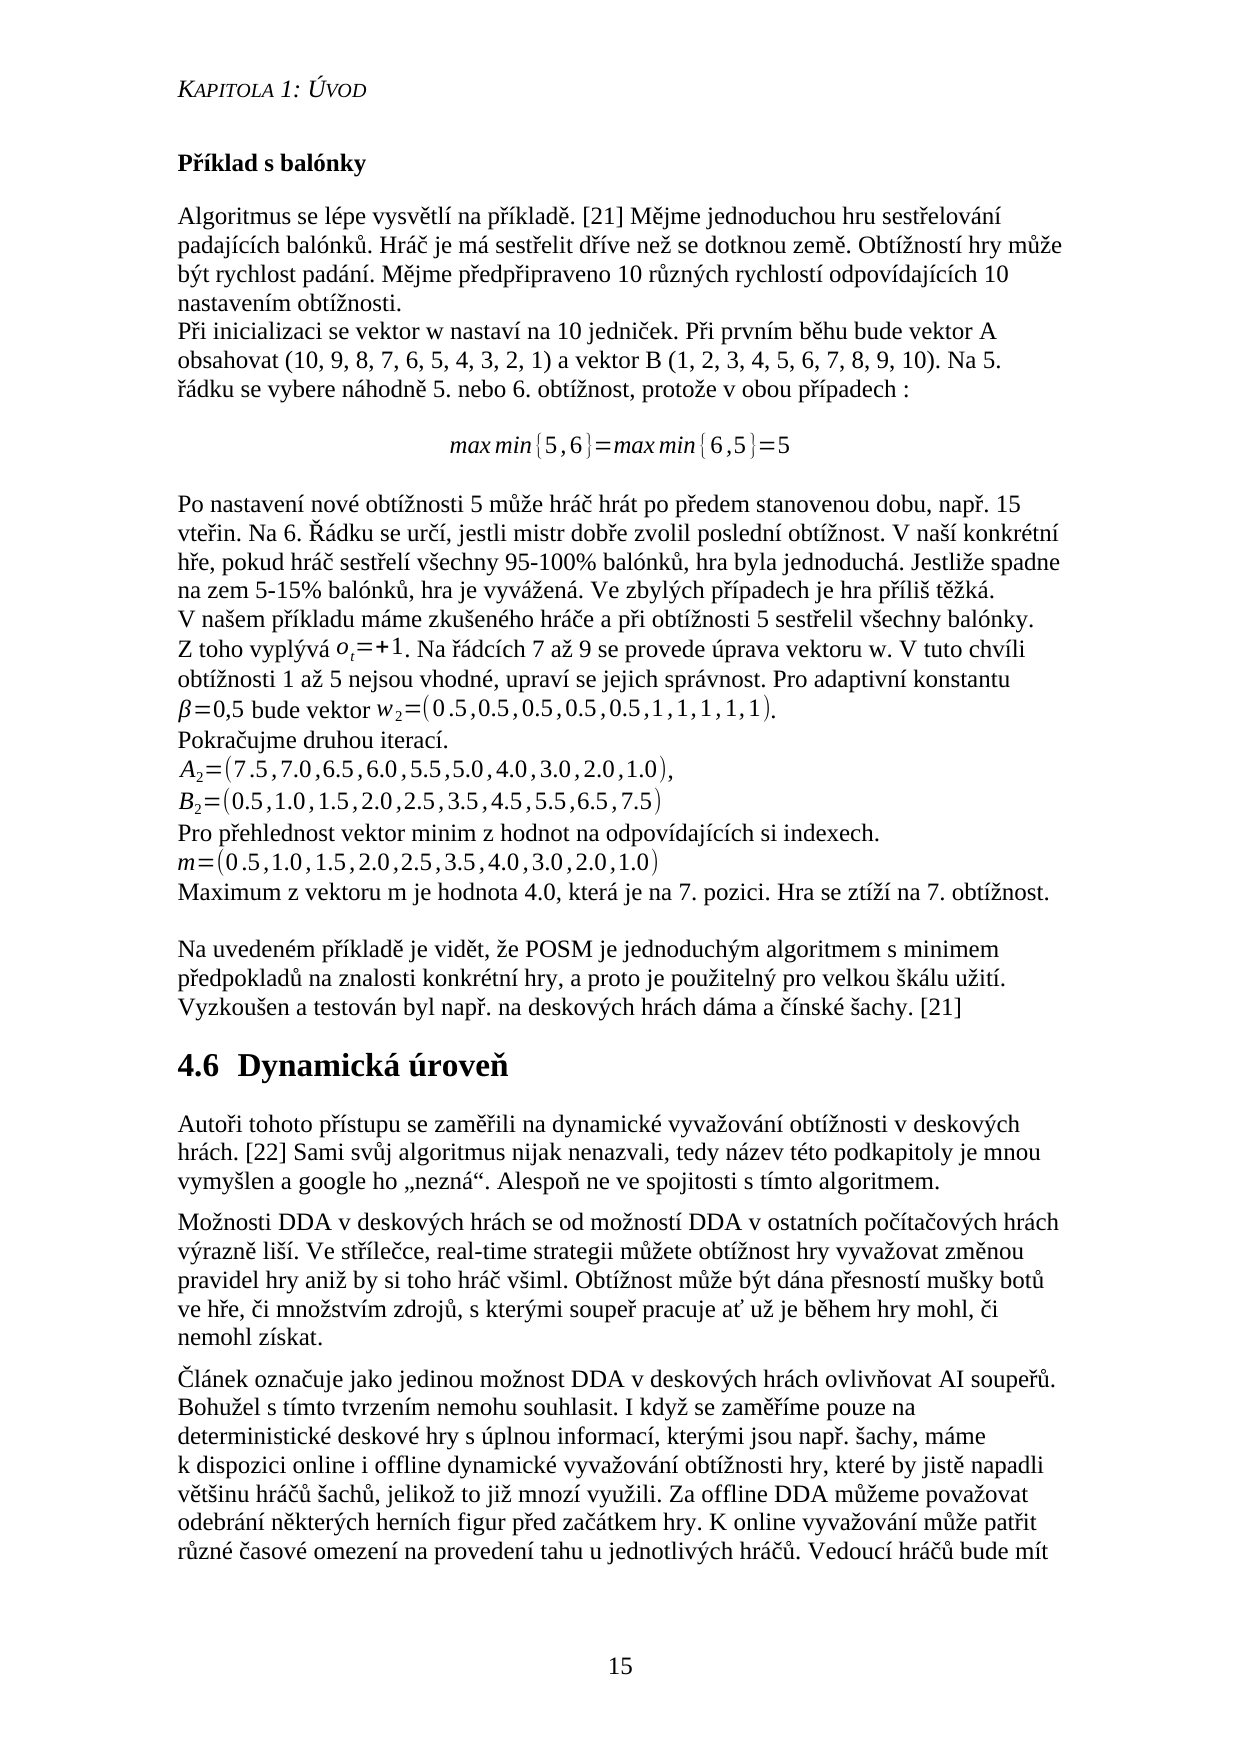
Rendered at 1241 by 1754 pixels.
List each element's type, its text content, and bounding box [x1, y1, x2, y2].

text Na uvedeném příkladě je vidět, že POSM je jednoduchým algoritmem s minimem předpokladů na znalosti konkrétní hry, a proto je použitelný pro velkou škálu užití. Vyzkoušen a testován byl např. na deskových hrách dáma a čínské šachy. [177, 934, 1063, 1020]
text Autoři tohoto přístupu se zaměřili na dynamické vyvažování obtížnosti v deskových hrách. Sami svůj algoritmus nijak nenazvali, tedy název této podkapitoly je mnou vymyšlen a google ho „nezná“. Alespoň ne ve spojitosti s tímto algoritmem. [177, 1109, 1063, 1195]
text Možnosti DDA v deskových hrách se od možností DDA v ostatních počítačových hrách výrazně liší. Ve střílečce, real-time strategii můžete obtížnost hry vyvažovat změnou pravidel hry aniž by si toho hráč všiml. Obtížnost může být dána přesností mušky botů ve hře, či množstvím zdrojů, s kterými soupeř pracuje ať už je během hry mohl, či nemohl získat. [177, 1207, 1063, 1351]
subtitle Příklad s balónky [177, 148, 1063, 176]
text , [177, 754, 1063, 786]
text Maximum z vektoru m je hodnota 4.0, která je na 7. pozici. Hra se ztíží na 7. obtížnost. [177, 877, 1063, 905]
text Po nastavení nové obtížnosti 5 může hráč hrát po předem stanovenou dobu, např. 15 vteřin. Na 6. Řádku se určí, jestli mistr dobře zvolil poslední obtížnost. V naší konkrétní hře, pokud hráč sestřelí všechny 95-100% balónků, hra byla jednoduchá. Jestliže spadne na zem 5-15% balónků, hra je vyvážená. Ve zbylých případech je hra příliš těžká. [177, 489, 1063, 604]
text Algoritmus se lépe vysvětlí na příkladě. Mějme jednoduchou hru sestřelování padajících balónků. Hráč je má sestřelit dříve než se dotknou země. Obtížností hry může být rychlost padání. Mějme předpřipraveno 10 různých rychlostí odpovídajících 10 nastavením obtížnosti. [177, 201, 1063, 316]
text V našem příkladu máme zkušeného hráče a při obtížnosti 5 sestřelil všechny balónky. Z toho vyplývá . Na řádcích 7 až 9 se provede úprava vektoru w. V tuto chvíli obtížnosti 1 až 5 nejsou vhodné, upraví se jejich správnost. Pro adaptivní konstantu bude vektor . [177, 604, 1063, 725]
text Pro přehlednost vektor minim z hodnot na odpovídajících si indexech. [177, 818, 1063, 847]
text Pokračujme druhou iterací. [177, 725, 1063, 754]
text Při inicializaci se vektor w nastaví na 10 jedniček. Při prvním běhu bude vektor A obsahovat (10, 9, 8, 7, 6, 5, 4, 3, 2, 1) a vektor B (1, 2, 3, 4, 5, 6, 7, 8, 9, 10). Na 5. řádku se vybere náhodně 5. nebo 6. obtížnost, protože v obou případech : [177, 316, 1063, 403]
subtitle Dynamická úroveň [177, 1045, 1063, 1084]
